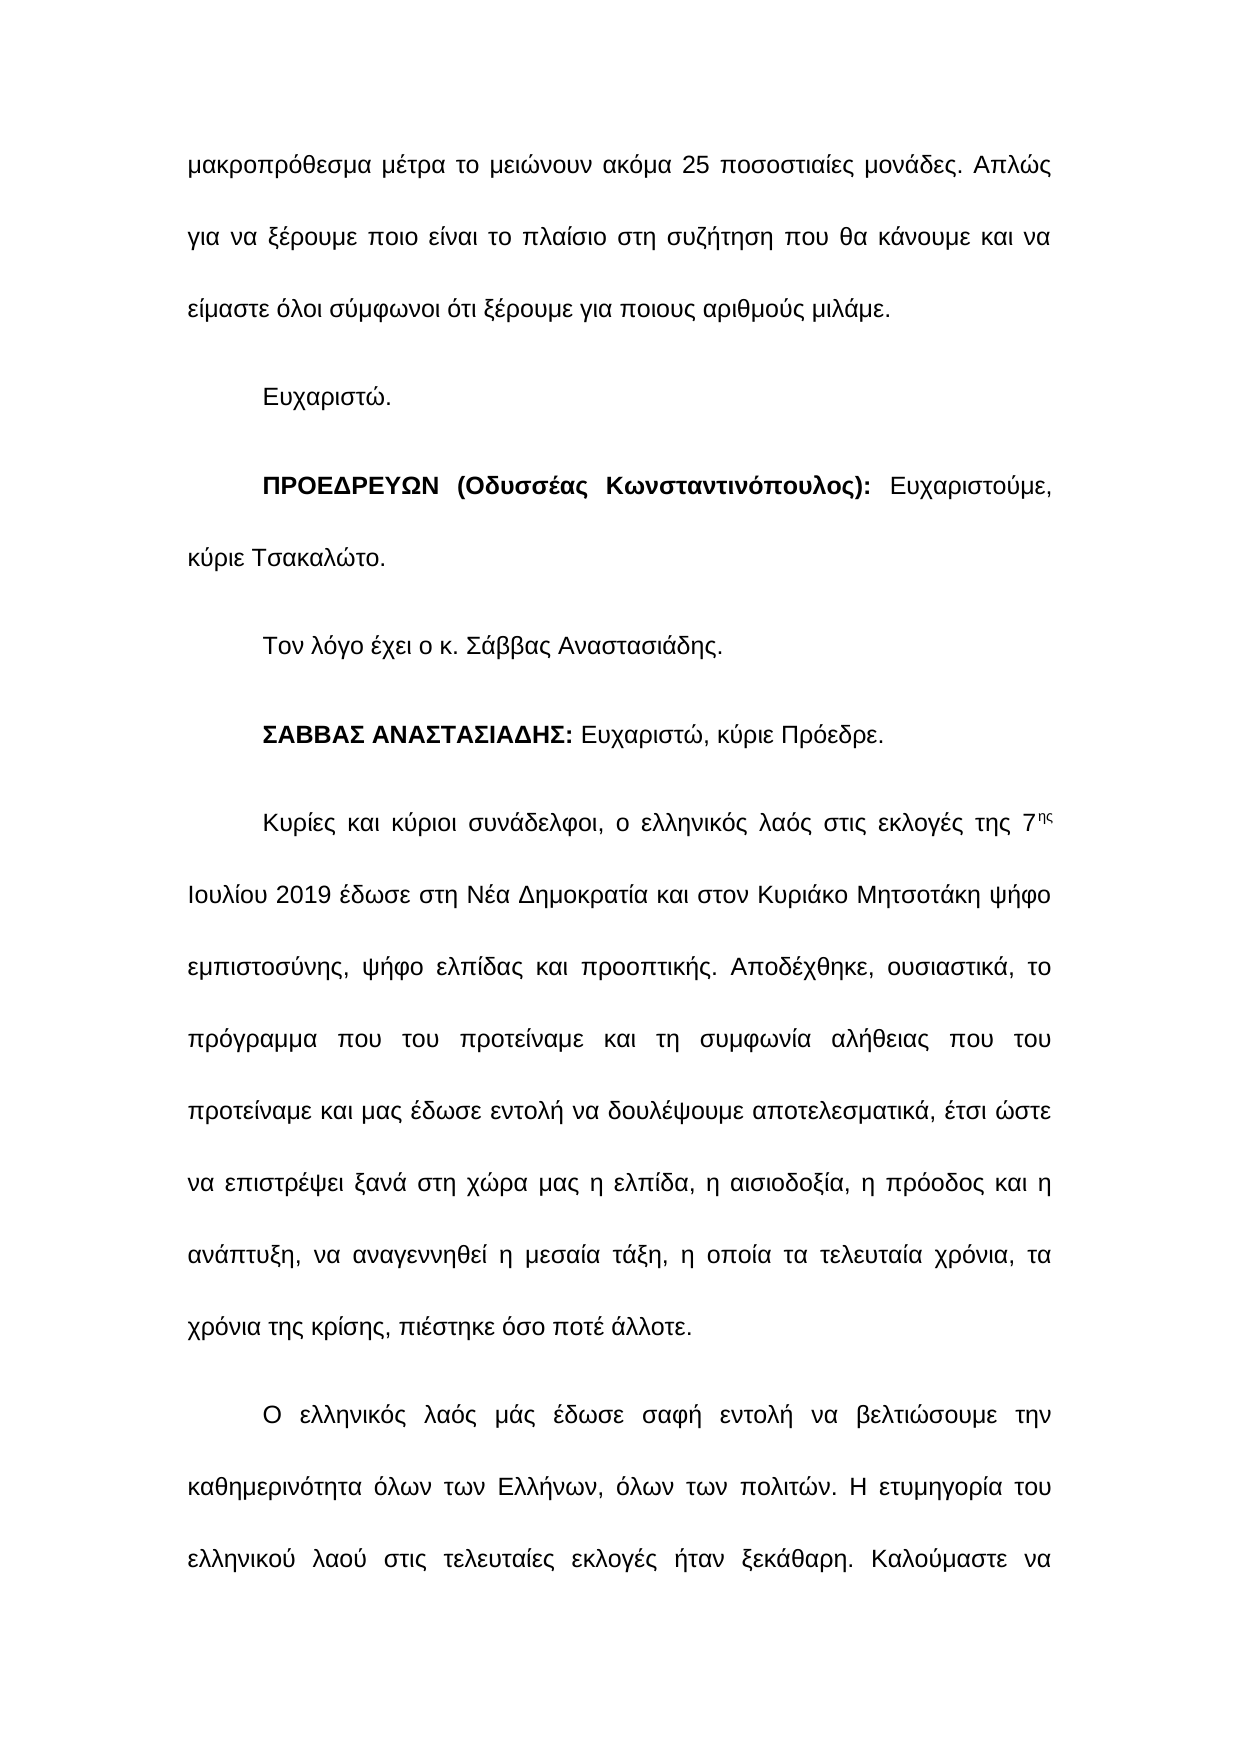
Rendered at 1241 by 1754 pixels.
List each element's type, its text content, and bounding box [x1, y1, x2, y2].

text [187, 150, 1053, 322]
text Ευχαριστώ. [187, 382, 1053, 411]
text ΣΑΒΒΑΣ ΑΝΑΣΤΑΣΙΑΔΗΣ: Ευχαριστώ, κύριε Πρόεδρε. [187, 720, 1053, 748]
text ΠΡΟΕΔΡΕΥΩΝ (Οδυσσέας Κωνσταντινόπουλος): Ευχαριστούμε, κύριε Τσακαλώτο. [187, 471, 1053, 571]
text Τον λόγο έχει ο κ. Σάββας Αναστασιάδης. [187, 631, 1053, 660]
text Κυρίες και κύριοι συνάδελφοι, ο ελληνικός λαός στις εκλογές της 7ης Ιουλίου 2019 έδωσε στη Νέα Δημοκρατία και στον Κυριάκο Μητσοτάκη ψήφο εμπιστοσύνης, ψήφο ελπίδας και προοπτικής. Αποδέχθηκε, ουσιαστικά, το πρόγραμμα που του προτείναμε και τη συμφωνία αλήθειας που του προτείναμε και μας έδωσε εντολή να δουλέψουμε αποτελεσματικά, έτσι ώστε να επιστρέψει ξανά στη χώρα μας η ελπίδα, η αισιοδοξία, η πρόοδος και η ανάπτυξη, να αναγεννηθεί η μεσαία τάξη, η οποία τα τελευταία χρόνια, τα χρόνια της κρίσης, πιέστηκε όσο ποτέ άλλοτε. [187, 808, 1053, 1340]
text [187, 1400, 1053, 1572]
